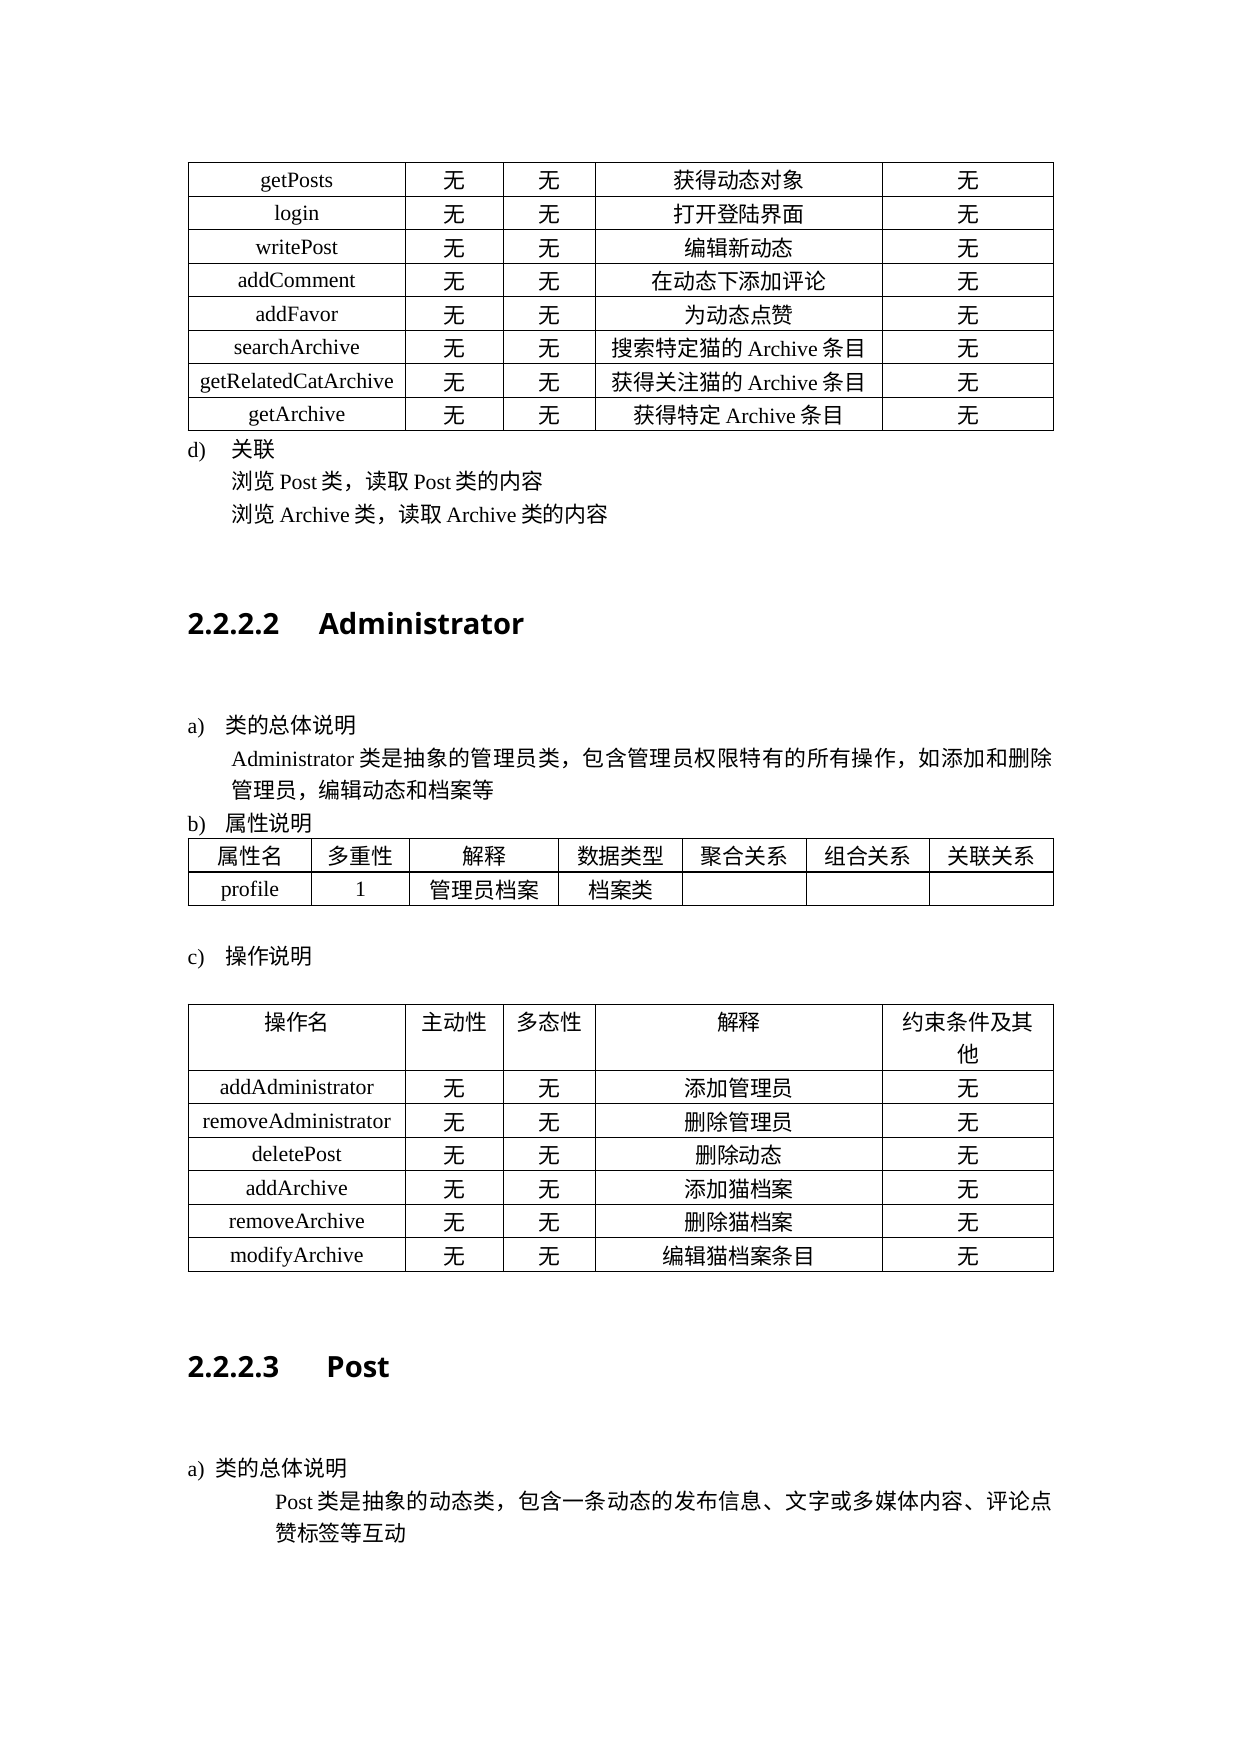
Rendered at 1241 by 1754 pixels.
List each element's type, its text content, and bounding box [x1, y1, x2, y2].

table_cell 无 [883, 297, 1053, 330]
table_cell 无 [883, 364, 1053, 397]
table_header 多态性 [504, 1005, 595, 1069]
table_cell addArchive [189, 1171, 405, 1204]
table_cell 无 [883, 1205, 1053, 1237]
table_cell modifyArchive [189, 1238, 405, 1271]
list 关联 [187, 431, 1053, 464]
table_cell 搜索特定猫的Archive条目 [596, 331, 882, 363]
table_cell 无 [883, 264, 1053, 296]
table_cell 编辑新动态 [596, 230, 882, 263]
table_cell 编辑猫档案条目 [596, 1238, 882, 1271]
table_cell 无 [406, 1205, 503, 1237]
table_header 聚合关系 [683, 839, 806, 871]
table_cell [930, 873, 1053, 905]
table_header 操作名 [189, 1005, 405, 1069]
list 操作说明 [187, 938, 1053, 971]
table_cell 无 [883, 331, 1053, 363]
table_cell searchArchive [189, 331, 405, 363]
table_cell 无 [504, 1205, 595, 1237]
table_cell 档案类 [559, 873, 682, 905]
table_cell getArchive [189, 398, 405, 430]
table_cell 无 [504, 230, 595, 263]
table_cell 获得关注猫的Archive条目 [596, 364, 882, 397]
table_cell 无 [406, 1071, 503, 1103]
table_cell 无 [406, 264, 503, 296]
table_cell 无 [883, 1104, 1053, 1137]
table_cell addAdministrator [189, 1071, 405, 1103]
table_header 多重性 [312, 839, 409, 871]
text 浏览Archive类，读取Archive类的内容 [187, 496, 1053, 529]
table_cell 删除动态 [596, 1138, 882, 1170]
table_cell 添加猫档案 [596, 1171, 882, 1204]
table_cell removeArchive [189, 1205, 405, 1237]
table_cell 删除管理员 [596, 1104, 882, 1137]
table_cell 无 [883, 230, 1053, 263]
subtitle Administrator [187, 591, 1053, 656]
table_header 约束条件及其他 [883, 1005, 1053, 1069]
table_cell 无 [406, 1104, 503, 1137]
table_cell 无 [406, 331, 503, 363]
table_cell 无 [504, 264, 595, 296]
table_cell deletePost [189, 1138, 405, 1170]
table_cell 无 [406, 1171, 503, 1204]
table_cell login [189, 197, 405, 229]
table_cell 1 [312, 873, 409, 905]
text Post类是抽象的动态类，包含一条动态的发布信息、文字或多媒体内容、评论点赞标签等互动 [275, 1483, 1053, 1548]
table_header 解释 [596, 1005, 882, 1069]
table_cell addFavor [189, 297, 405, 330]
table_header 关联关系 [930, 839, 1053, 871]
table_cell 获得特定Archive条目 [596, 398, 882, 430]
table_header 解释 [410, 839, 558, 871]
table_cell 删除猫档案 [596, 1205, 882, 1237]
table_cell 无 [406, 398, 503, 430]
table_cell [807, 873, 929, 905]
table_cell 打开登陆界面 [596, 197, 882, 229]
table_cell 无 [406, 297, 503, 330]
table_cell addComment [189, 264, 405, 296]
table_cell 无 [883, 1071, 1053, 1103]
table_cell 获得动态对象 [596, 163, 882, 196]
table_cell removeAdministrator [189, 1104, 405, 1137]
table_cell 无 [883, 398, 1053, 430]
table_cell getRelatedCatArchive [189, 364, 405, 397]
table_cell 为动态点赞 [596, 297, 882, 330]
table_cell 无 [504, 1238, 595, 1271]
table_cell 无 [406, 1138, 503, 1170]
table_cell 无 [406, 163, 503, 196]
table_cell 无 [883, 1171, 1053, 1204]
table_header 数据类型 [559, 839, 682, 871]
text Administrator类是抽象的管理员类，包含管理员权限特有的所有操作，如添加和删除管理员，编辑动态和档案等 [231, 740, 1053, 805]
text a) 类的总体说明 [187, 1451, 1053, 1483]
table_header 组合关系 [807, 839, 929, 871]
table_cell writePost [189, 230, 405, 263]
table_cell 无 [504, 331, 595, 363]
subtitle Post [187, 1333, 1053, 1398]
table_cell 无 [406, 197, 503, 229]
table_cell 无 [504, 297, 595, 330]
table_cell 无 [504, 364, 595, 397]
table_cell 无 [406, 1238, 503, 1271]
list 属性说明 [187, 805, 1053, 838]
list 类的总体说明 [187, 708, 1053, 740]
table_cell 无 [504, 1138, 595, 1170]
table_header 主动性 [406, 1005, 503, 1069]
table_cell 无 [406, 230, 503, 263]
table_cell 无 [883, 1138, 1053, 1170]
table_cell 无 [504, 398, 595, 430]
table_cell 无 [504, 197, 595, 229]
table_cell profile [189, 873, 311, 905]
table_cell 无 [504, 163, 595, 196]
table_cell [683, 873, 806, 905]
text 浏览Post类，读取Post类的内容 [187, 464, 1053, 496]
table_cell 在动态下添加评论 [596, 264, 882, 296]
table_cell 无 [504, 1171, 595, 1204]
table_header 属性名 [189, 839, 311, 871]
table_cell 无 [883, 1238, 1053, 1271]
table_cell getPosts [189, 163, 405, 196]
table_cell 无 [504, 1071, 595, 1103]
table_cell 无 [883, 197, 1053, 229]
table_cell 添加管理员 [596, 1071, 882, 1103]
table_cell 无 [504, 1104, 595, 1137]
table_cell 管理员档案 [410, 873, 558, 905]
table_cell 无 [883, 163, 1053, 196]
table_cell 无 [406, 364, 503, 397]
